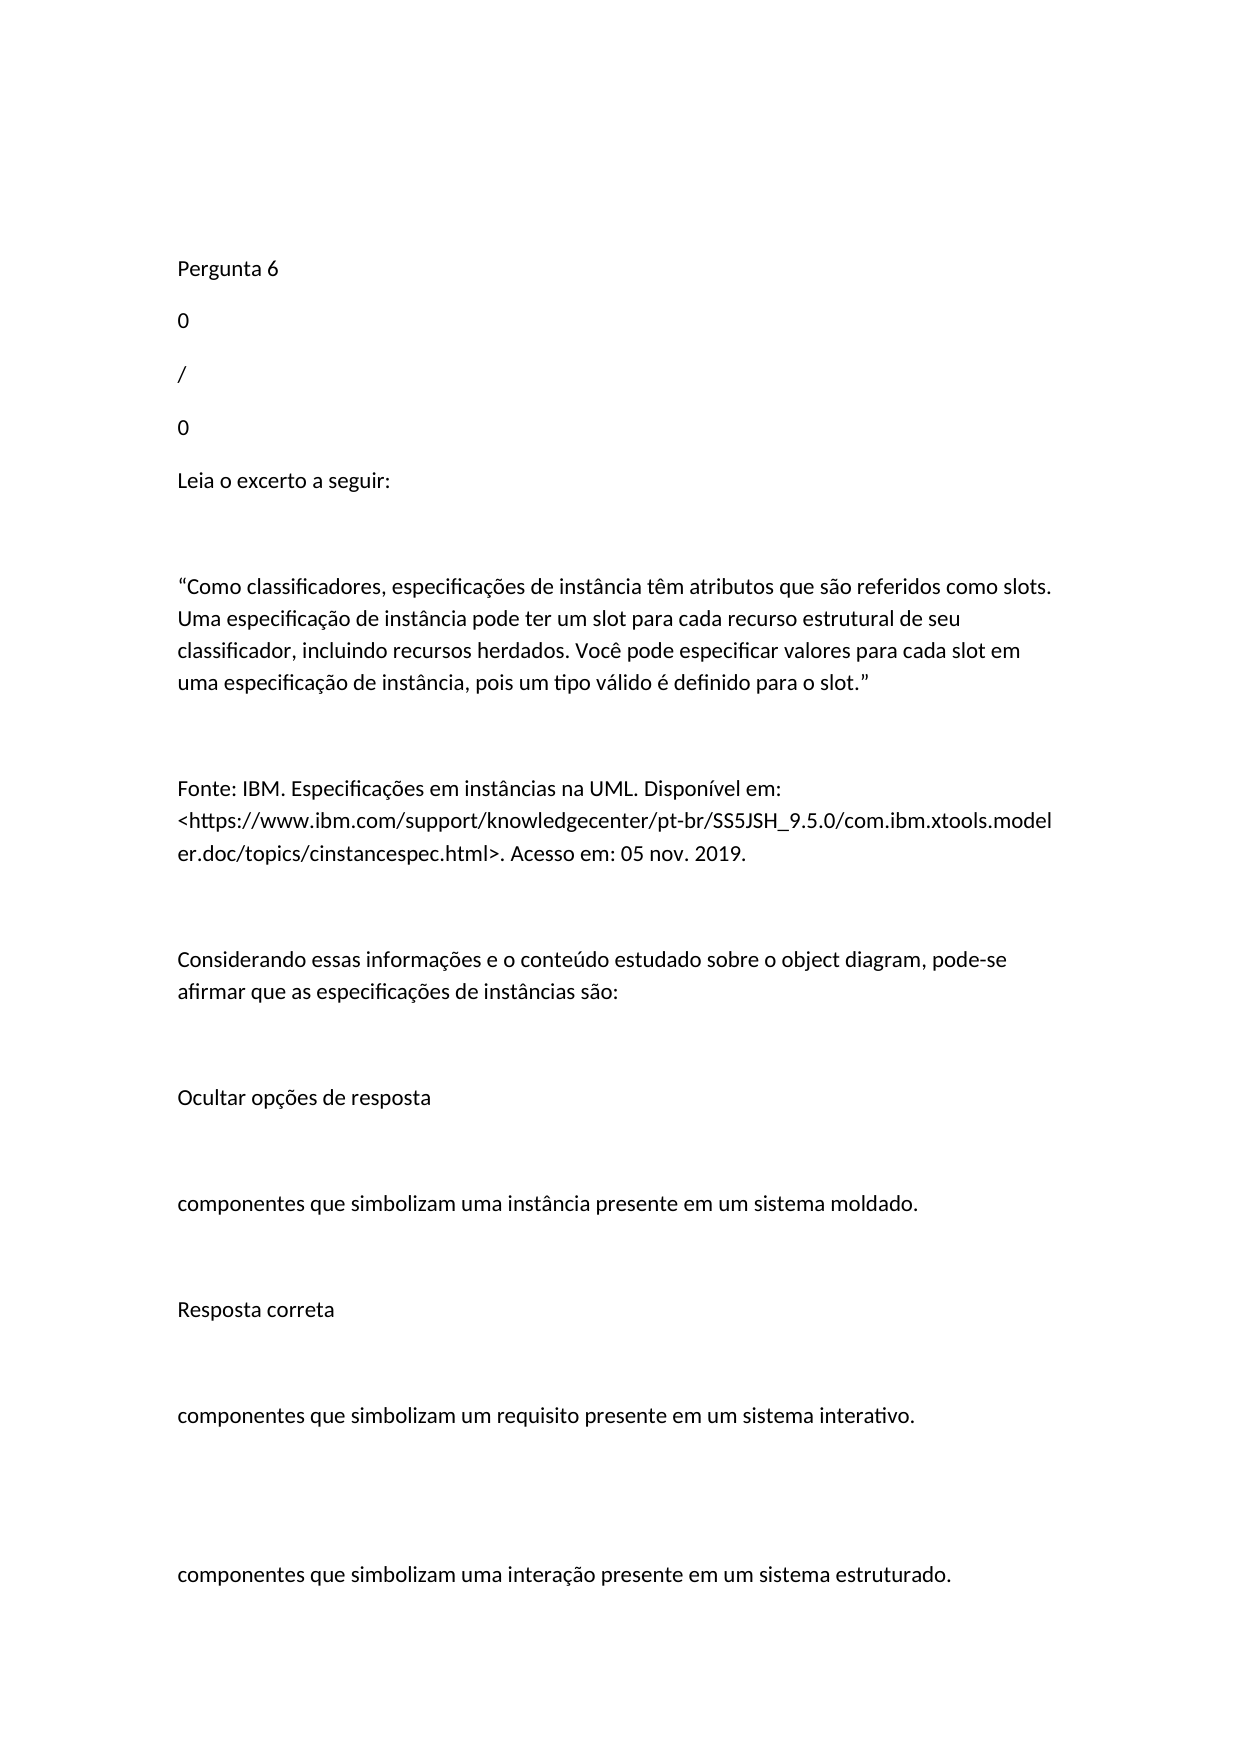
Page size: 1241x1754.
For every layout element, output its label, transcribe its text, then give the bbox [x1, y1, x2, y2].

text Fonte: IBM. Especificações em instâncias na UML. Disponível em: <https://www.ibm.com/support/knowledgecenter/pt-br/SS5JSH_9.5.0/com.ibm.xtools.modeler.doc/topics/cinstancespec.html>. Acesso em: 05 nov. 2019. [177, 774, 1063, 867]
text Leia o excerto a seguir: [177, 466, 1063, 494]
text / [177, 360, 1063, 388]
text Pergunta 6 [177, 254, 1063, 282]
text Ocultar opções de resposta [177, 1083, 1063, 1111]
text Considerando essas informações e o conteúdo estudado sobre o object diagram, pode-se afirmar que as especificações de instâncias são: [177, 945, 1063, 1005]
text 0 [177, 307, 1063, 335]
text componentes que simbolizam um requisito presente em um sistema interativo. [177, 1401, 1063, 1429]
text “Como classificadores, especificações de instância têm atributos que são referidos como slots. Uma especificação de instância pode ter um slot para cada recurso estrutural de seu classificador, incluindo recursos herdados. Você pode especificar valores para cada slot em uma especificação de instância, pois um tipo válido é definido para o slot.” [177, 572, 1063, 696]
text componentes que simbolizam uma interação presente em um sistema estruturado. [177, 1560, 1063, 1588]
text componentes que simbolizam uma instância presente em um sistema moldado. [177, 1189, 1063, 1217]
text Resposta correta [177, 1295, 1063, 1323]
text 0 [177, 413, 1063, 441]
